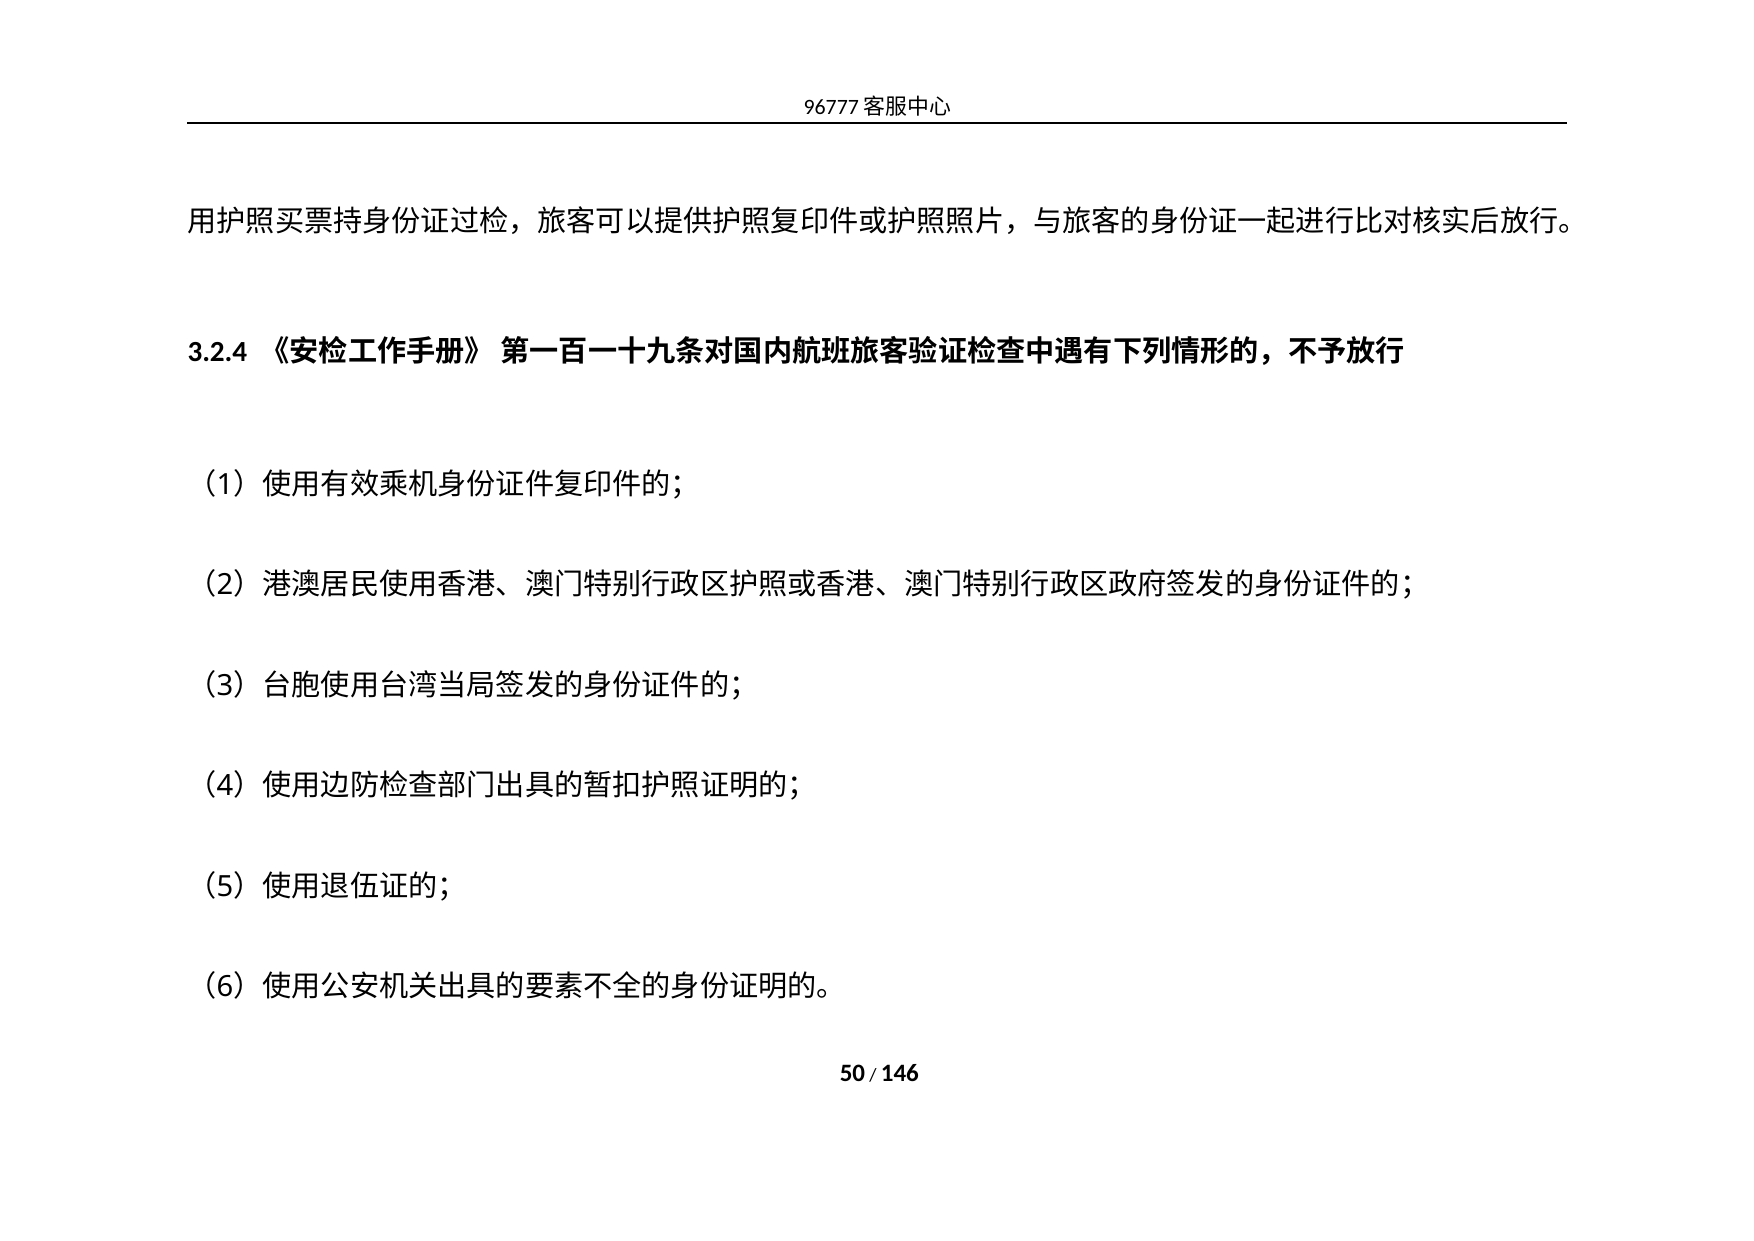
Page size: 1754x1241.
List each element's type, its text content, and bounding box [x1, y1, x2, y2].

subtitle 3.2.4 《安检工作手册》 第一百一十九条对国内航班旅客验证检查中遇有下列情形的，不予放行 [187, 308, 1567, 388]
text （6）使用公安机关出具的要素不全的身份证明的。 [187, 944, 1567, 1024]
text （5）使用退伍证的； [187, 844, 1567, 923]
text （2）港澳居民使用香港、澳门特别行政区护照或香港、澳门特别行政区政府签发的身份证件的； [187, 542, 1567, 622]
text 用护照买票持身份证过检，旅客可以提供护照复印件或护照照片，与旅客的身份证一起进行比对核实后放行。 [187, 179, 1567, 258]
text （3）台胞使用台湾当局签发的身份证件的； [187, 643, 1567, 722]
text （4）使用边防检查部门出具的暂扣护照证明的； [187, 743, 1567, 823]
text （1）使用有效乘机身份证件复印件的； [187, 442, 1567, 521]
